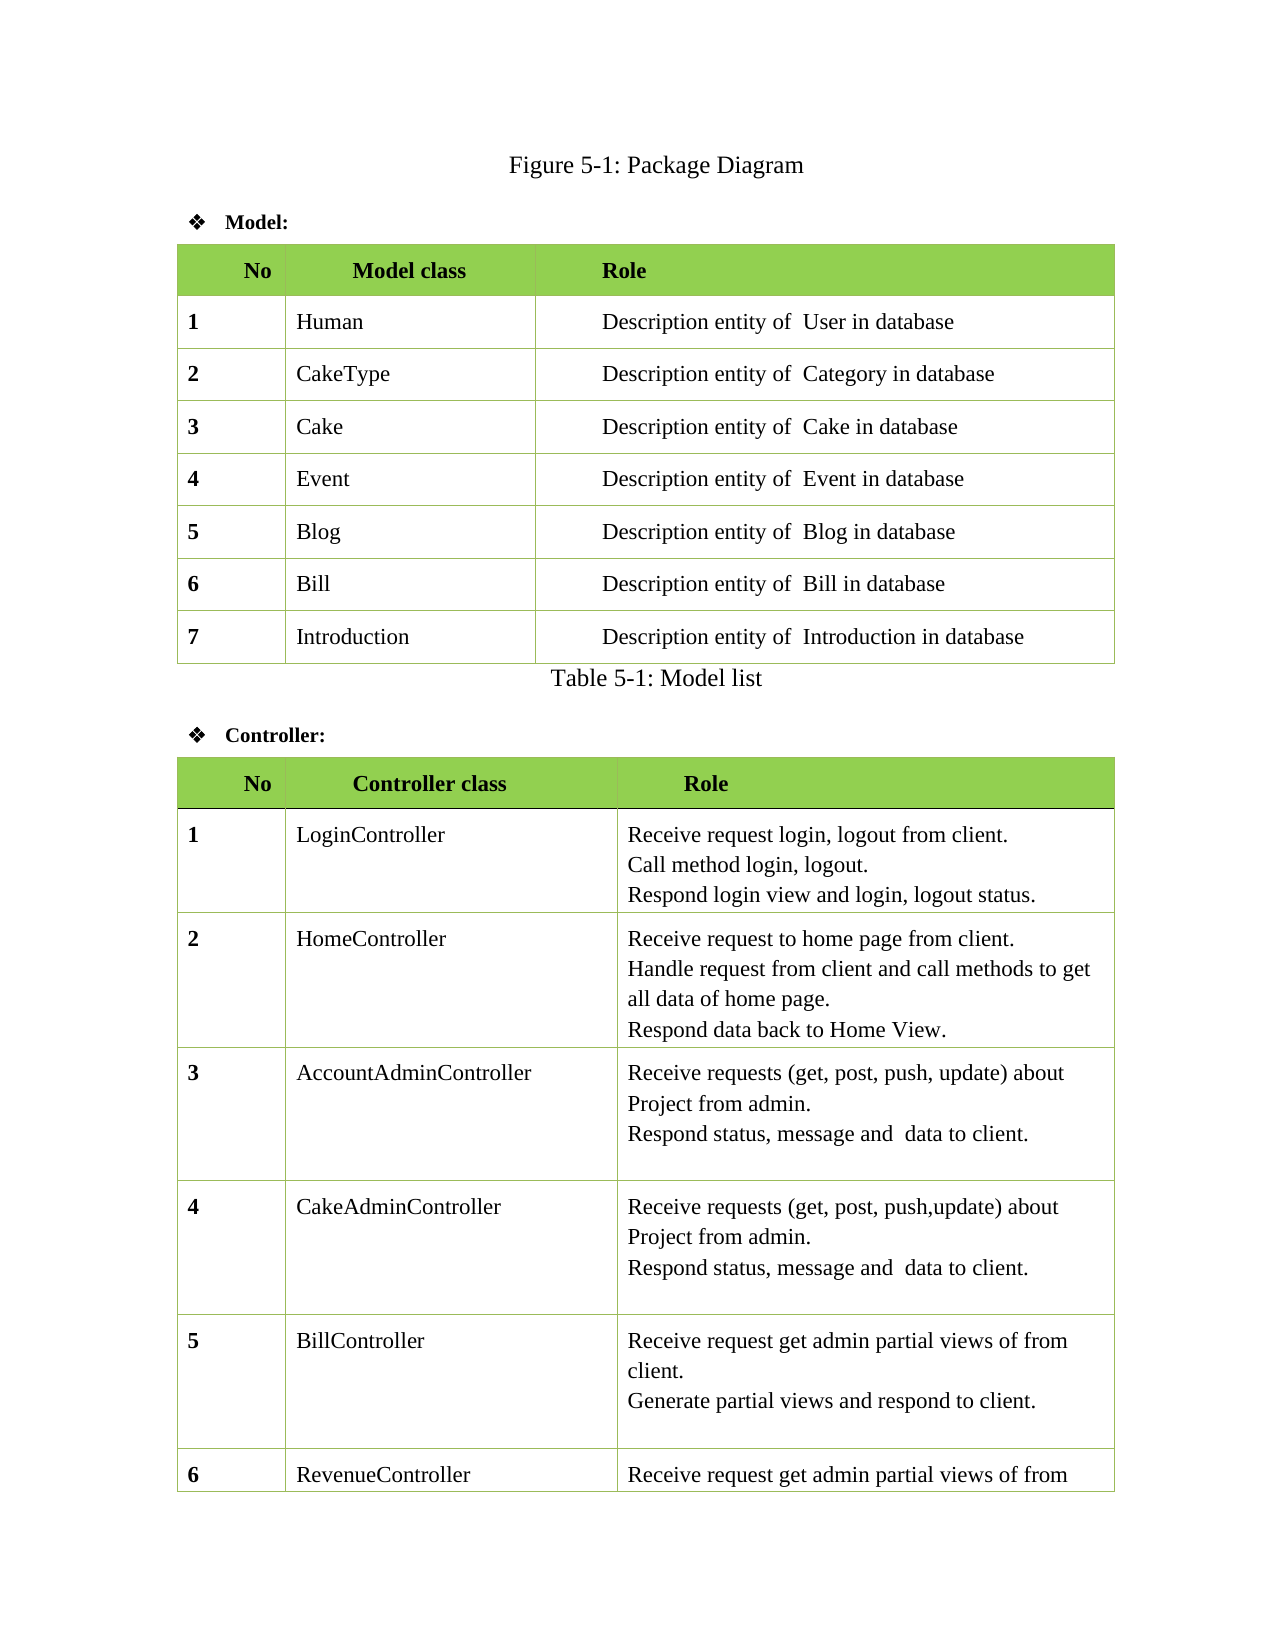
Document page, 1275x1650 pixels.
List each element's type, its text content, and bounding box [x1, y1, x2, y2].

table_cell Description entity of User in database [536, 296, 1114, 347]
table_cell Receive requests (get, post, push, update) about Project from admin. Respond status, message and data to client. [618, 1048, 1114, 1180]
table_cell [178, 1181, 285, 1314]
table_cell Description entity of Cake in database [536, 401, 1114, 452]
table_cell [618, 1449, 1114, 1491]
table_cell LoginController [286, 809, 617, 912]
table_cell Introduction [286, 611, 535, 662]
table_cell Receive requests (get, post, push,update) about Project from admin. Respond status, message and data to client. [618, 1181, 1114, 1314]
table_cell [178, 1048, 285, 1180]
table_cell [178, 913, 285, 1046]
table_cell Receive request login, logout from client. Call method login, logout. Respond login view and login, logout status. [618, 809, 1114, 912]
table_cell Description entity of Bill in database [536, 559, 1114, 610]
table_cell Event [286, 454, 535, 505]
table_cell Blog [286, 506, 535, 557]
table_cell [178, 454, 285, 505]
table_cell [178, 1449, 285, 1491]
text Figure 5-1: Package Diagram [187, 150, 1125, 179]
table_cell Description entity of Blog in database [536, 506, 1114, 557]
table_cell [178, 296, 285, 347]
table_cell [178, 401, 285, 452]
list Model: [187, 210, 1125, 234]
table_cell [178, 611, 285, 662]
table_cell Bill [286, 559, 535, 610]
table_cell [178, 506, 285, 557]
table_cell Description entity of Category in database [536, 349, 1114, 400]
table_cell Description entity of Event in database [536, 454, 1114, 505]
table_header No [178, 245, 285, 295]
table_cell [178, 809, 285, 912]
table_cell Human [286, 296, 535, 347]
table_header Model class [286, 245, 535, 295]
table_header Role [618, 758, 1114, 808]
text Table 5-1: Model list [187, 663, 1125, 692]
table_header Controller class [286, 758, 617, 808]
table_cell Cake [286, 401, 535, 452]
table_cell CakeType [286, 349, 535, 400]
table_header No [178, 758, 285, 808]
list Controller: [187, 723, 1125, 747]
table_cell BillController [286, 1315, 617, 1448]
table_cell [178, 559, 285, 610]
table_cell [178, 1315, 285, 1448]
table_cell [618, 1315, 1114, 1448]
table_header Role [536, 245, 1114, 295]
table_cell RevenueController [286, 1449, 617, 1491]
table_cell CakeAdminController [286, 1181, 617, 1314]
table_cell HomeController [286, 913, 617, 1046]
table_cell Receive request to home page from client. Handle request from client and call methods to get all data of home page. Respond data back to Home View. [618, 913, 1114, 1046]
table_cell Description entity of Introduction in database [536, 611, 1114, 662]
table_cell [178, 349, 285, 400]
table_cell AccountAdminController [286, 1048, 617, 1180]
